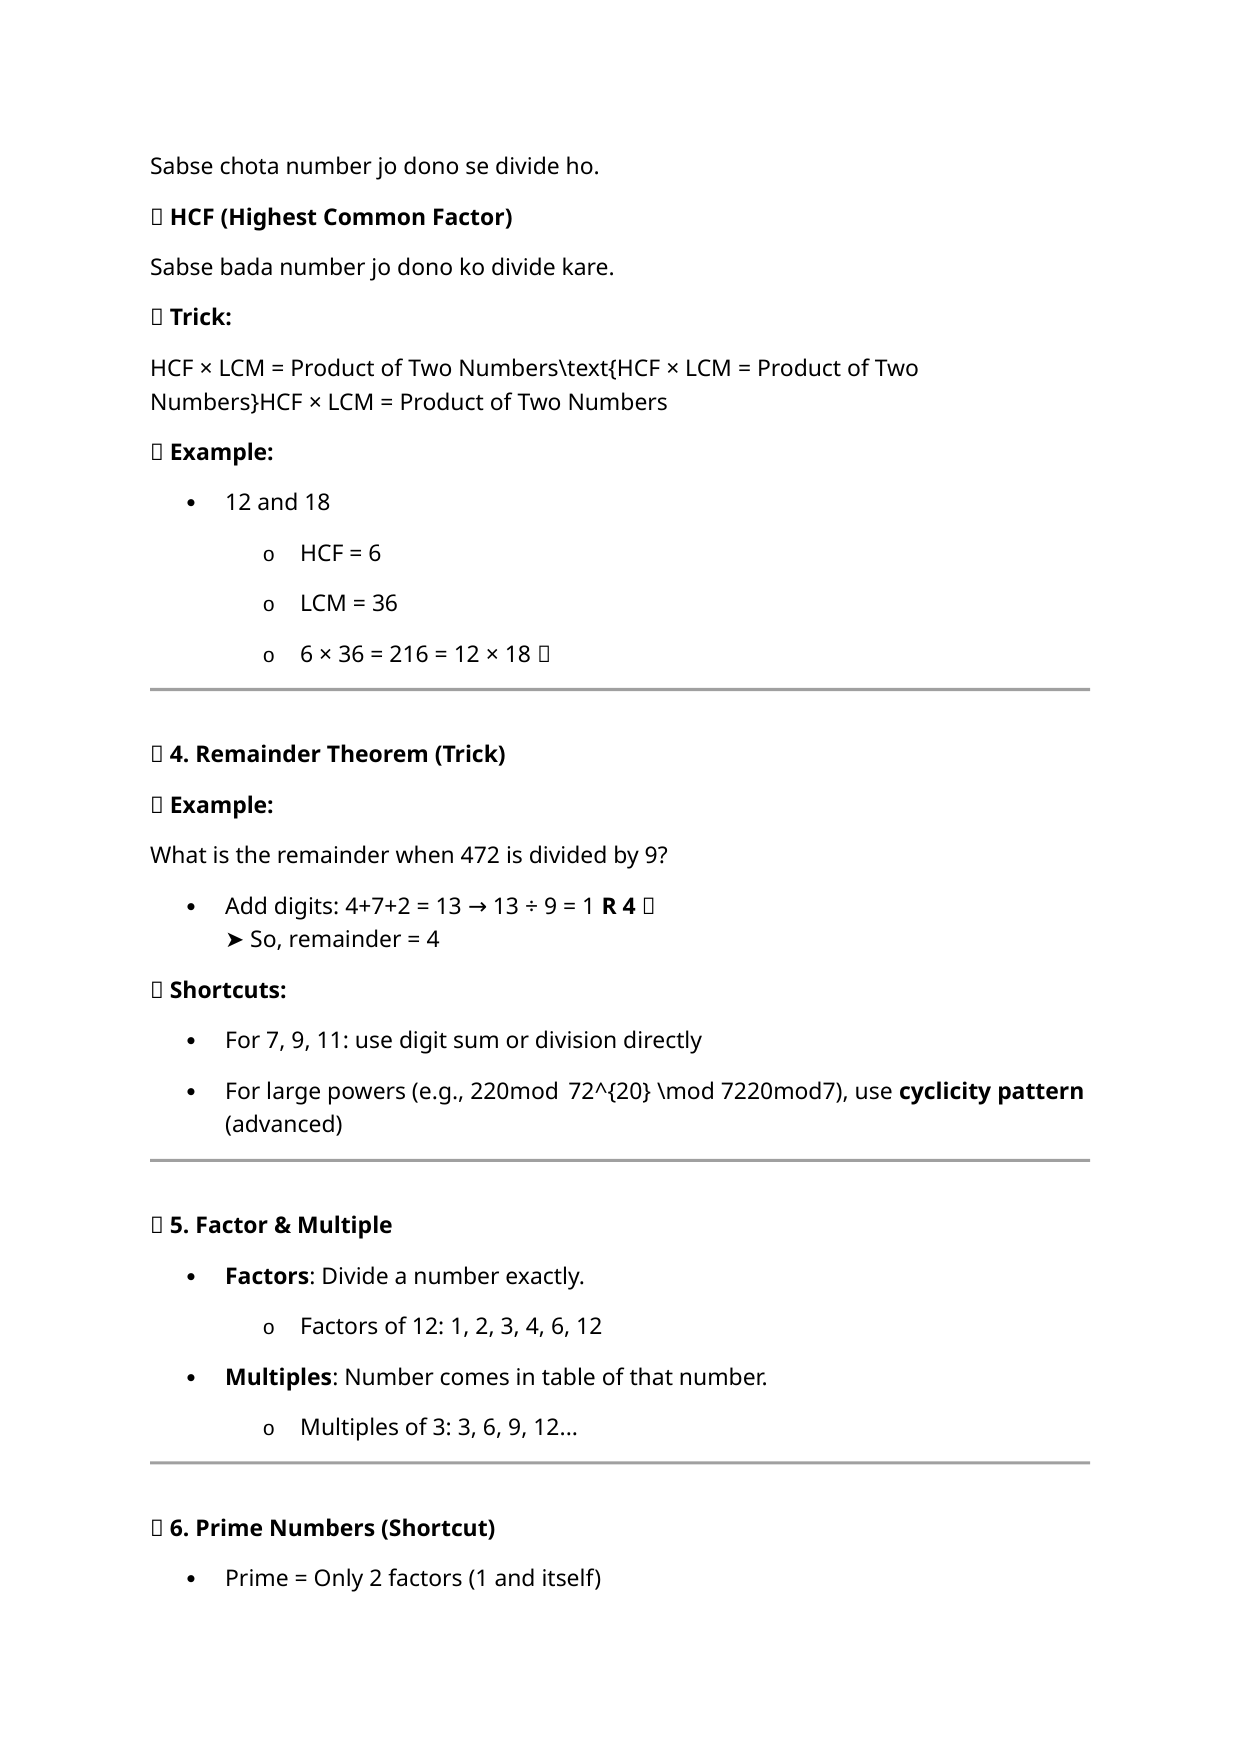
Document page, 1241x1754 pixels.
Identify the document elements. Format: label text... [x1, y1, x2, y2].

list 12 and 18 [187, 486, 1090, 517]
list Multiples: Number comes in table of that number. [187, 1360, 1090, 1392]
text 🔹 5. Factor & Multiple [150, 1209, 1090, 1240]
text 🔸 Trick: [150, 301, 1090, 332]
text 🔹 4. Remainder Theorem (Trick) [150, 738, 1090, 769]
text 📌 Shortcuts: [150, 974, 1090, 1005]
list Add digits: 4+7+2 = 13 → 13 ÷ 9 = 1 R 4 ✅ ➤ So, remainder = 4 [187, 889, 1090, 954]
list 6 × 36 = 216 = 12 × 18 ✅ [262, 637, 1090, 669]
text What is the remainder when 472 is divided by 9? [150, 839, 1090, 870]
text 🔸 HCF (Highest Common Factor) [150, 200, 1090, 232]
list Multiples of 3: 3, 6, 9, 12... [262, 1411, 1090, 1442]
list LCM = 36 [262, 587, 1090, 618]
text HCF × LCM = Product of Two Numbers\text{HCF × LCM = Product of Two Numbers}HCF × LCM = Product of Two Numbers [150, 352, 1090, 417]
list For 7, 9, 11: use digit sum or division directly [187, 1024, 1090, 1055]
text 🧠 Example: [150, 436, 1090, 467]
list Factors: Divide a number exactly. [187, 1259, 1090, 1291]
text 🧠 Example: [150, 789, 1090, 820]
text Sabse chota number jo dono se divide ho. [150, 150, 1090, 181]
list For large powers (e.g., 220mod 72^{20} \mod 7220mod7), use cyclicity pattern (advanced) [187, 1074, 1090, 1139]
list HCF = 6 [262, 537, 1090, 568]
list Prime = Only 2 factors (1 and itself) [187, 1562, 1090, 1593]
list Factors of 12: 1, 2, 3, 4, 6, 12 [262, 1310, 1090, 1341]
text 🔹 6. Prime Numbers (Shortcut) [150, 1512, 1090, 1543]
text Sabse bada number jo dono ko divide kare. [150, 251, 1090, 282]
